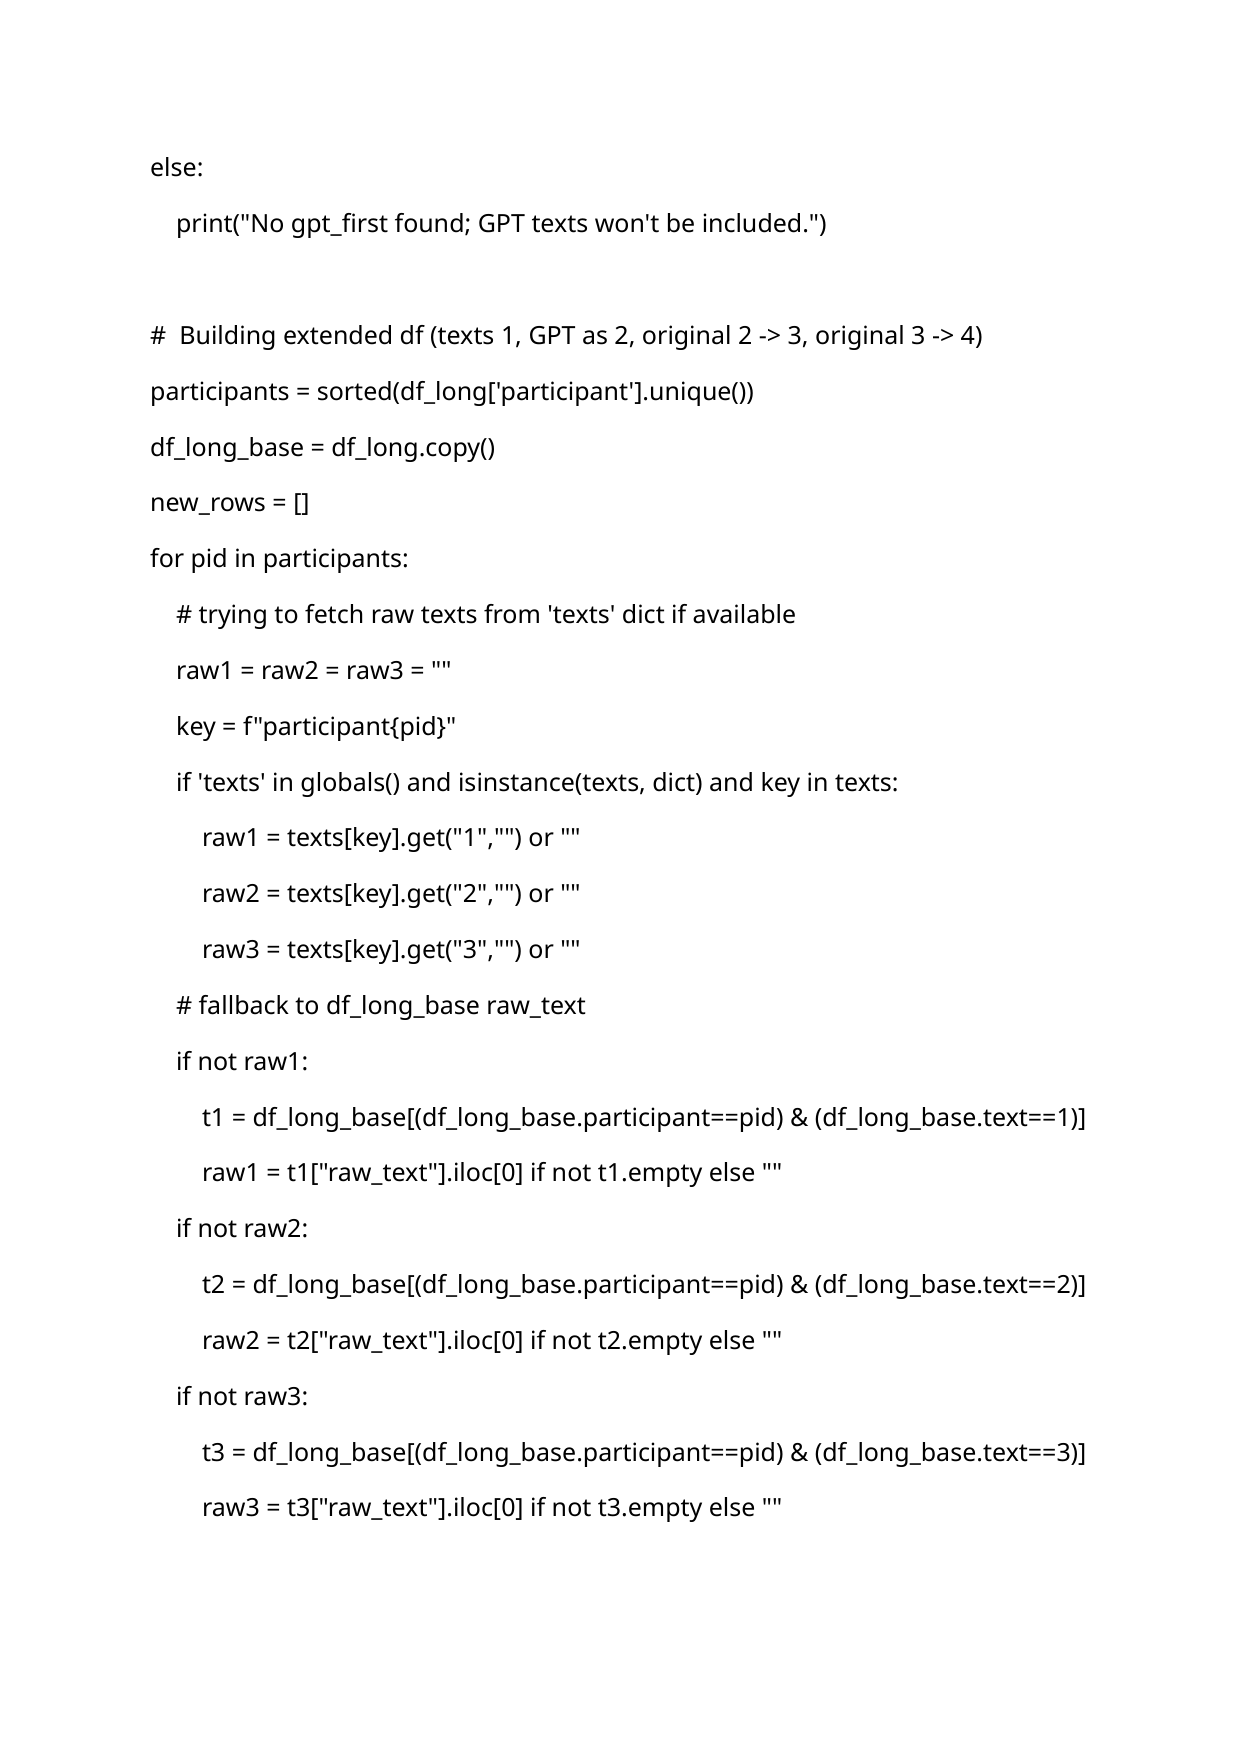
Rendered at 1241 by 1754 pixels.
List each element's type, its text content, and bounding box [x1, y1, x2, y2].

text # trying to fetch raw texts from 'texts' dict if available [150, 597, 1090, 631]
text key = f"participant{pid}" [150, 708, 1090, 742]
text print("No gpt_first found; GPT texts won't be included.") [150, 206, 1090, 240]
text # Building extended df (texts 1, GPT as 2, original 2 -> 3, original 3 -> 4) [150, 317, 1090, 352]
text for pid in participants: [150, 541, 1090, 575]
text raw1 = texts[key].get("1","") or "" [150, 820, 1090, 854]
text if 'texts' in globals() and isinstance(texts, dict) and key in texts: [150, 764, 1090, 798]
text # fallback to df_long_base raw_text [150, 987, 1090, 1022]
text if not raw2: [150, 1211, 1090, 1245]
text t3 = df_long_base[(df_long_base.participant==pid) & (df_long_base.text==3)] [150, 1434, 1090, 1468]
text raw1 = t1["raw_text"].iloc[0] if not t1.empty else "" [150, 1155, 1090, 1189]
text raw1 = raw2 = raw3 = "" [150, 652, 1090, 687]
text participants = sorted(df_long['participant'].unique()) [150, 373, 1090, 407]
text new_rows = [] [150, 485, 1090, 519]
text if not raw1: [150, 1043, 1090, 1077]
text raw2 = t2["raw_text"].iloc[0] if not t2.empty else "" [150, 1322, 1090, 1357]
text raw3 = texts[key].get("3","") or "" [150, 932, 1090, 966]
text raw2 = texts[key].get("2","") or "" [150, 876, 1090, 910]
text t1 = df_long_base[(df_long_base.participant==pid) & (df_long_base.text==1)] [150, 1099, 1090, 1133]
text else: [150, 150, 1090, 184]
text t2 = df_long_base[(df_long_base.participant==pid) & (df_long_base.text==2)] [150, 1267, 1090, 1301]
text df_long_base = df_long.copy() [150, 429, 1090, 463]
text raw3 = t3["raw_text"].iloc[0] if not t3.empty else "" [150, 1490, 1090, 1524]
text if not raw3: [150, 1378, 1090, 1412]
